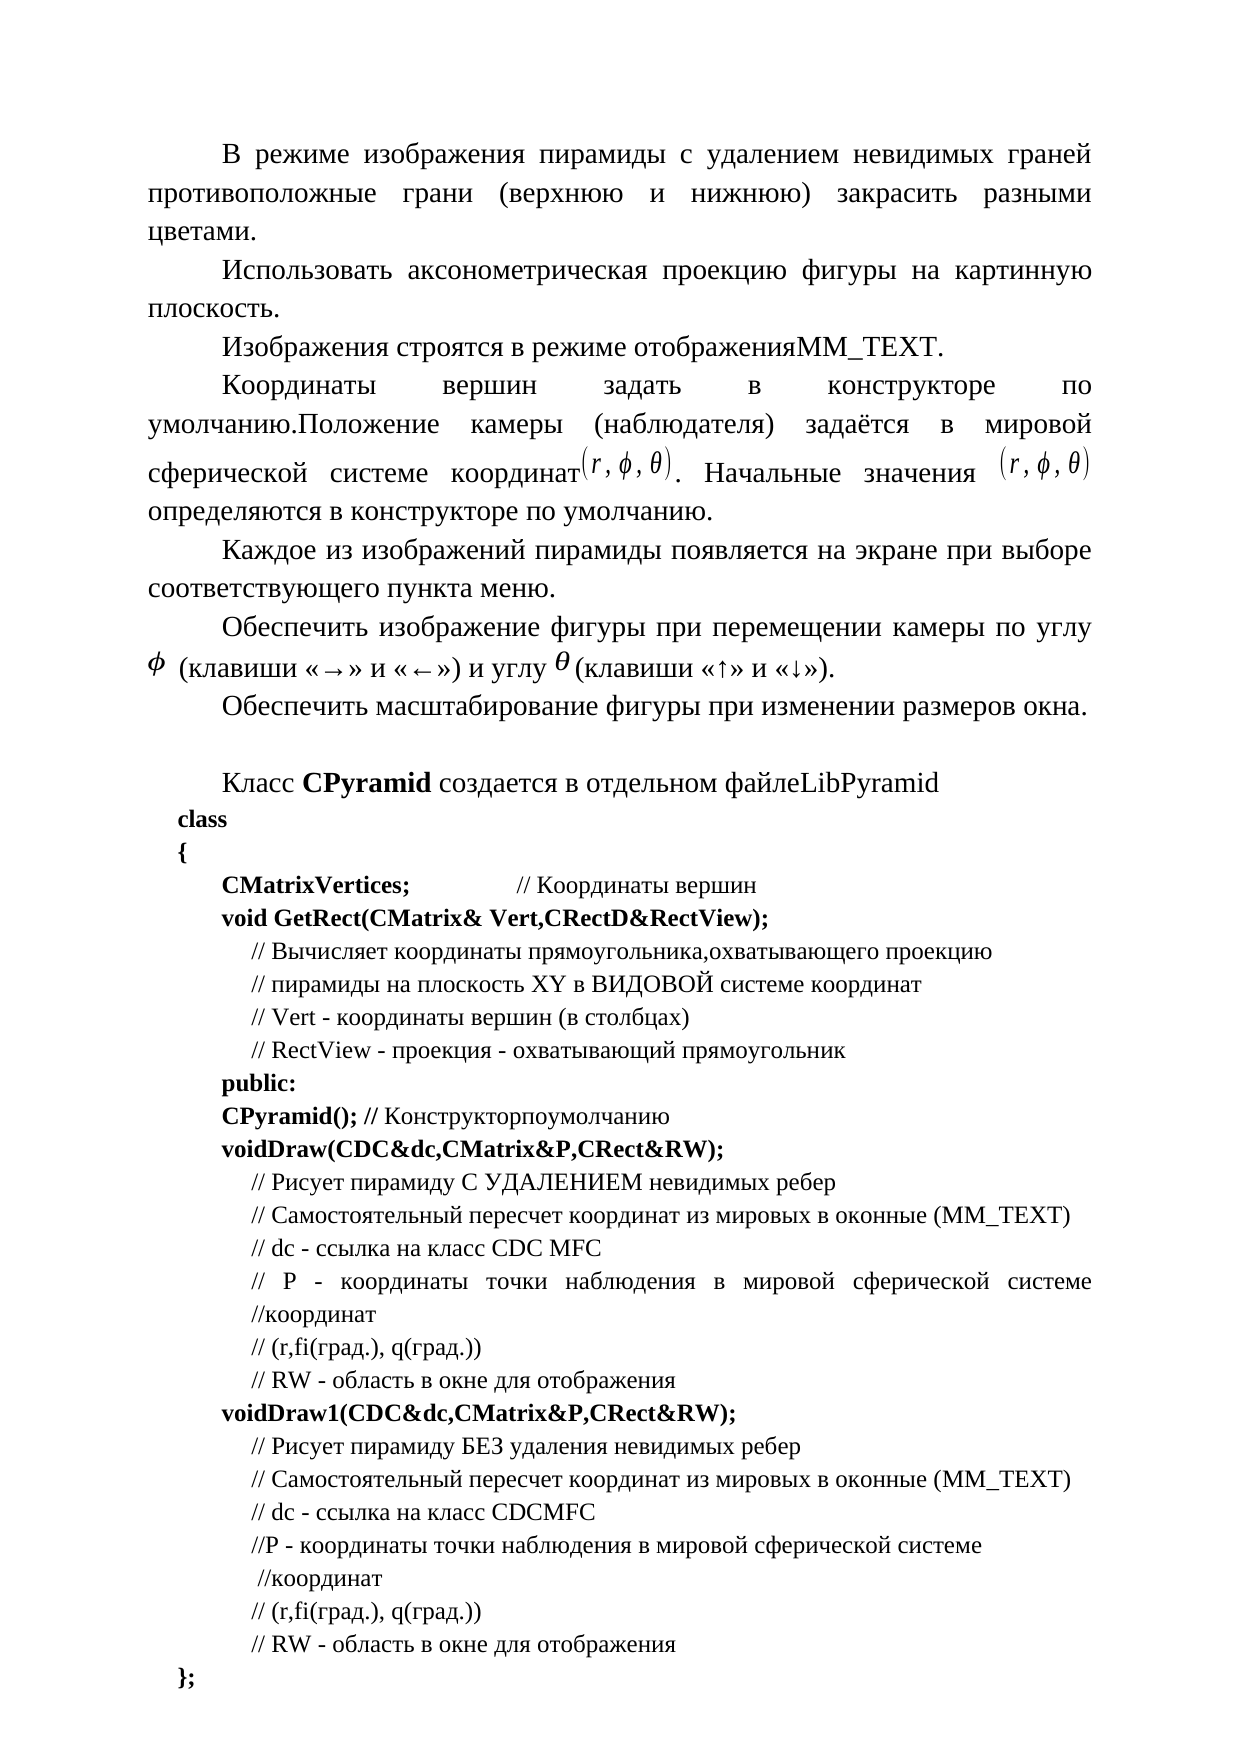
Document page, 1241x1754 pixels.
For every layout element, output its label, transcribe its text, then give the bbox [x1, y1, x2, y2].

text Изображения строятся в режиме отображенияMM_TEXT. [148, 329, 1092, 362]
text // Самостоятельный пересчет координат из мировых в оконные (MM_TEXT) [177, 1464, 1092, 1493]
text //координат [251, 1563, 1092, 1592]
text //P - координаты точки наблюдения в мировой сферической системе [251, 1530, 1092, 1559]
text // пирамиды на плоскость XY в ВИДОВОЙ системе координат [221, 969, 1092, 998]
text Использовать аксонометрическая проекцию фигуры на картинную плоскость. [148, 252, 1092, 324]
text Обеспечить изображение фигуры при перемещении камеры по углу (клавиши «→» и «←») и углу (клавиши «↑» и «↓»). [148, 609, 1092, 683]
text // RW - область в окне для отображения [221, 1629, 1092, 1658]
text // (r,fi(град.), q(град.)) [221, 1596, 1092, 1625]
text // dc - ссылка на класс CDC MFC [221, 1233, 1092, 1262]
text Класс CPyramid создается в отдельном файлеLibPyramid [148, 765, 1092, 799]
text Каждое из изображений пирамиды появляется на экране при выборе соответствующего пункта меню. [148, 532, 1092, 604]
text // RW - область в окне для отображения [221, 1365, 1092, 1394]
text // Самостоятельный пересчет координат из мировых в оконные (MM_TEXT) [177, 1200, 1092, 1229]
text CPyramid(); // Конструкторпоумолчанию [148, 1101, 1092, 1130]
text CMatrixVertices; // Координаты вершин [221, 870, 1092, 899]
text // Рисует пирамиду БЕЗ удаления невидимых ребер [221, 1431, 1092, 1460]
text voidDraw1(CDC&dc,CMatrix&P,CRect&RW); [148, 1398, 1092, 1427]
text void GetRect(CMatrix& Vert,CRectD&RectView); [148, 903, 1092, 932]
text // (r,fi(град.), q(град.)) [221, 1332, 1092, 1361]
text // RectView - проекция - охватывающий прямоугольник [221, 1035, 1092, 1064]
text Координаты вершин задать в конструкторе по умолчанию.Положение камеры (наблюдателя) задаётся в мировой сферической системе координат. Начальные значения определяются в конструкторе по умолчанию. [148, 367, 1092, 527]
text voidDraw(CDC&dc,CMatrix&P,CRect&RW); [148, 1134, 1092, 1163]
text // Рисует пирамиду С УДАЛЕНИЕМ невидимых ребер [221, 1167, 1092, 1196]
text Обеспечить масштабирование фигуры при изменении размеров окна. [148, 688, 1092, 722]
text public: [148, 1068, 1092, 1097]
text { [148, 837, 1092, 866]
text // P - координаты точки наблюдения в мировой сферической системе //координат [251, 1266, 1092, 1328]
text }; [148, 1662, 1092, 1691]
text class [148, 804, 1092, 833]
text // Вычисляет координаты прямоугольника,охватывающего проекцию [221, 936, 1092, 965]
text // Vert - координаты вершин (в столбцах) [221, 1002, 1092, 1031]
text В режиме изображения пирамиды с удалением невидимых граней противоположные грани (верхнюю и нижнюю) закрасить разными цветами. [148, 136, 1092, 247]
text // dc - ссылка на класс CDCMFC [221, 1497, 1092, 1526]
